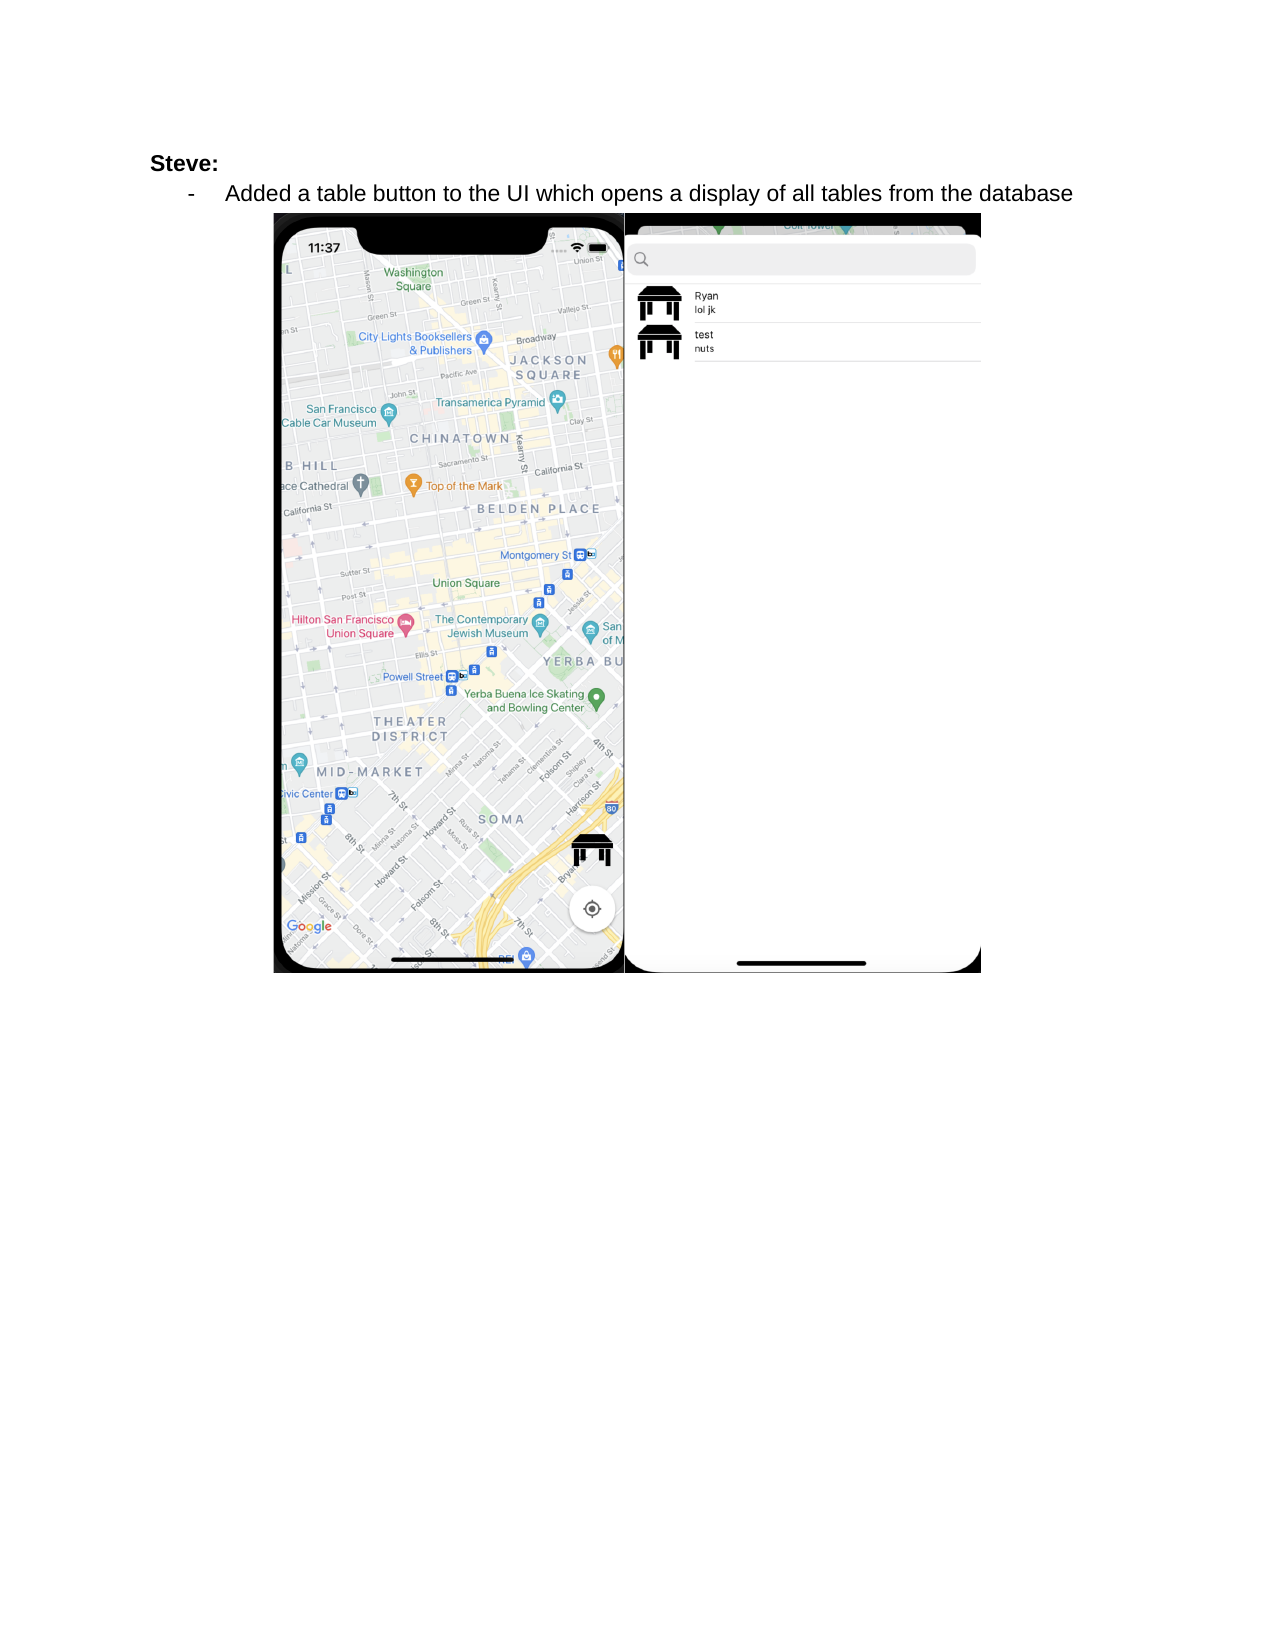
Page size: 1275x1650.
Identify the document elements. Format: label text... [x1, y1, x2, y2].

list Added a table button to the UI which opens a display of all tables from the database [187, 180, 1125, 207]
text Steve: [150, 150, 1125, 176]
picture [273, 213, 981, 973]
